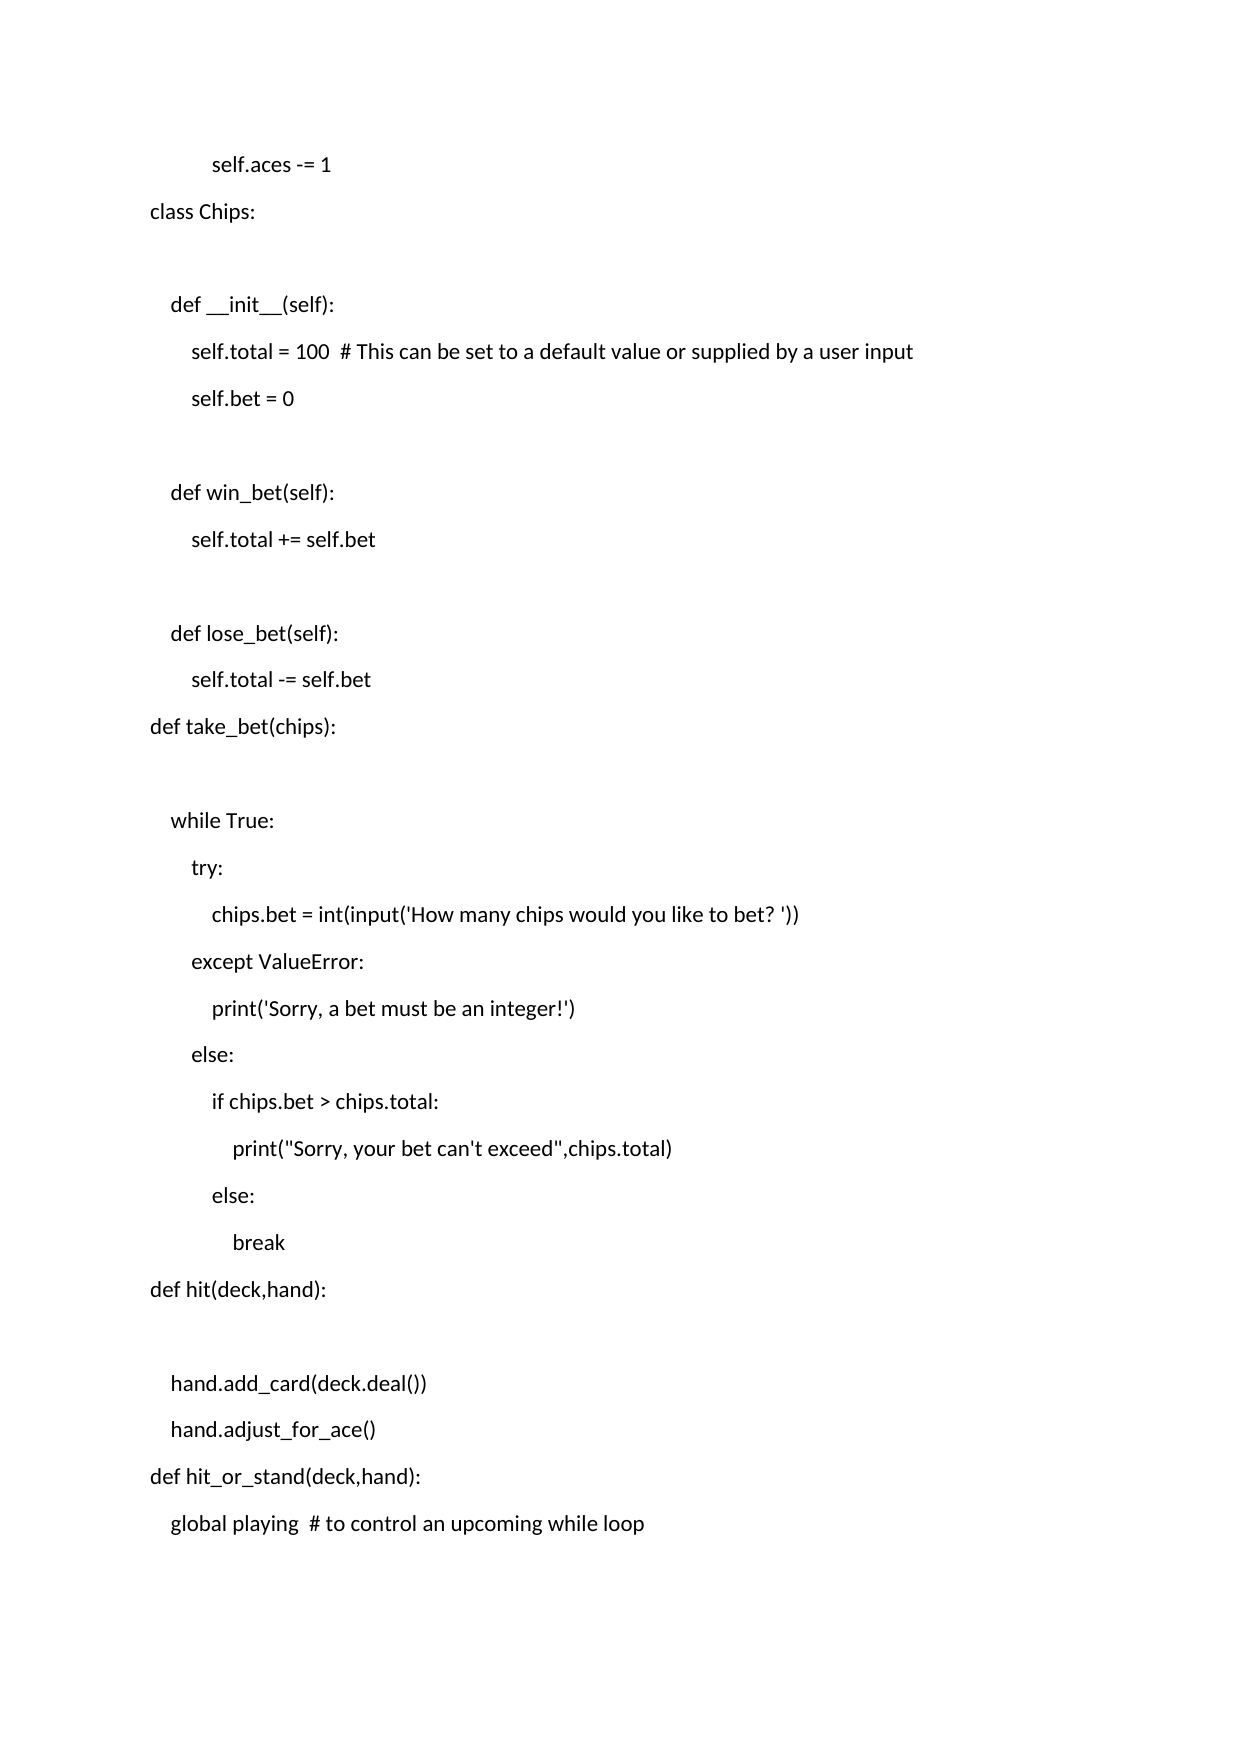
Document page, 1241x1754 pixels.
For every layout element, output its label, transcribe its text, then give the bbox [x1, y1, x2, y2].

text global playing # to control an upcoming while loop [150, 1509, 1090, 1537]
text def hit_or_stand(deck,hand): [150, 1462, 1090, 1491]
text else: [150, 1181, 1090, 1209]
text class Chips: [150, 197, 1090, 225]
text print("Sorry, your bet can't exceed",chips.total) [150, 1134, 1090, 1162]
text self.total = 100 # This can be set to a default value or supplied by a user input [150, 337, 1090, 366]
text def win_bet(self): [150, 478, 1090, 506]
text hand.adjust_for_ace() [150, 1416, 1090, 1444]
text def hit(deck,hand): [150, 1275, 1090, 1303]
text self.total += self.bet [150, 525, 1090, 553]
text self.aces -= 1 [150, 150, 1090, 178]
text def __init__(self): [150, 291, 1090, 319]
text def take_bet(chips): [150, 712, 1090, 741]
text self.bet = 0 [150, 384, 1090, 412]
text hand.add_card(deck.deal()) [150, 1369, 1090, 1397]
text print('Sorry, a bet must be an integer!') [150, 994, 1090, 1022]
text chips.bet = int(input('How many chips would you like to bet? ')) [150, 900, 1090, 928]
text else: [150, 1041, 1090, 1069]
text if chips.bet > chips.total: [150, 1087, 1090, 1116]
text self.total -= self.bet [150, 666, 1090, 694]
text break [150, 1228, 1090, 1256]
text def lose_bet(self): [150, 619, 1090, 647]
text except ValueError: [150, 947, 1090, 975]
text while True: [150, 806, 1090, 834]
text try: [150, 853, 1090, 881]
